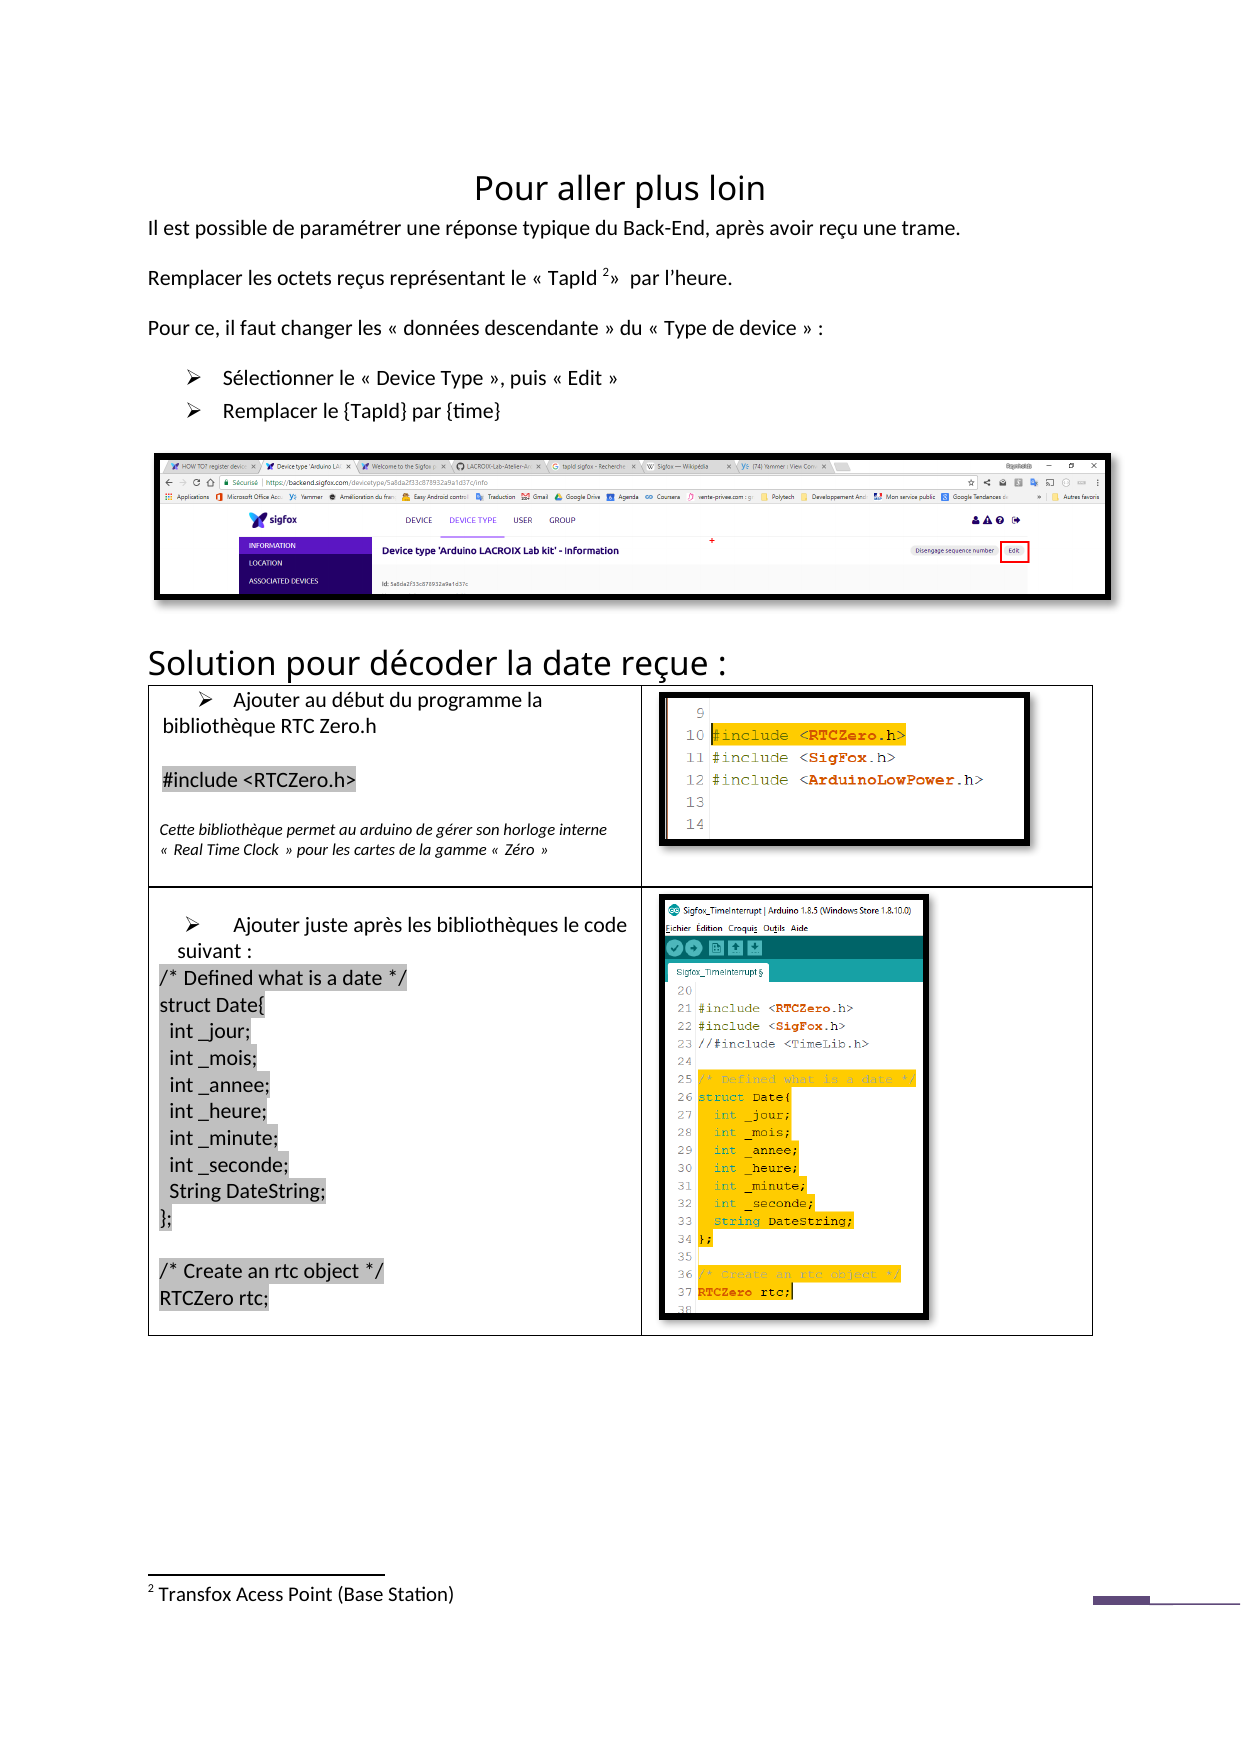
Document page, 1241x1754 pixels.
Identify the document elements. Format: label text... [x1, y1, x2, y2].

picture [160, 460, 1105, 594]
list Sélectionner le « Device Type », puis « Edit » [185, 364, 1093, 391]
picture [665, 698, 1024, 839]
text Pour ce, il faut changer les « données descendante » du « Type de device » : [148, 314, 1093, 341]
picture [665, 900, 923, 1313]
subtitle Pour aller plus loin [148, 164, 1093, 210]
table_header [642, 686, 1092, 886]
text Remplacer les octets reçus représentant le « TapId » par l’heure. [148, 264, 1093, 291]
table_cell Ajouter juste après les bibliothèques le code suivant : /* Defined what is a date */ struct Date{ int _jour; int _mois; int _annee; int _heure; int _minute; int _seconde; String DateString; }; /* Create an rtc object */ RTCZero rtc; [149, 888, 641, 1334]
table_header Ajouter au début du programme la bibliothèque RTC Zero.h #include <RTCZero.h> Cette bibliothèque permet au arduino de gérer son horloge interne « Real Time Clock » pour les cartes de la gamme « Zéro » [149, 686, 641, 886]
text Il est possible de paramétrer une réponse typique du Back-End, après avoir reçu une trame. [148, 214, 1093, 241]
subtitle Solution pour décoder la date reçue : [148, 639, 1093, 685]
table_cell [642, 888, 1092, 1334]
list Remplacer le {TapId} par {time} [185, 397, 1093, 424]
